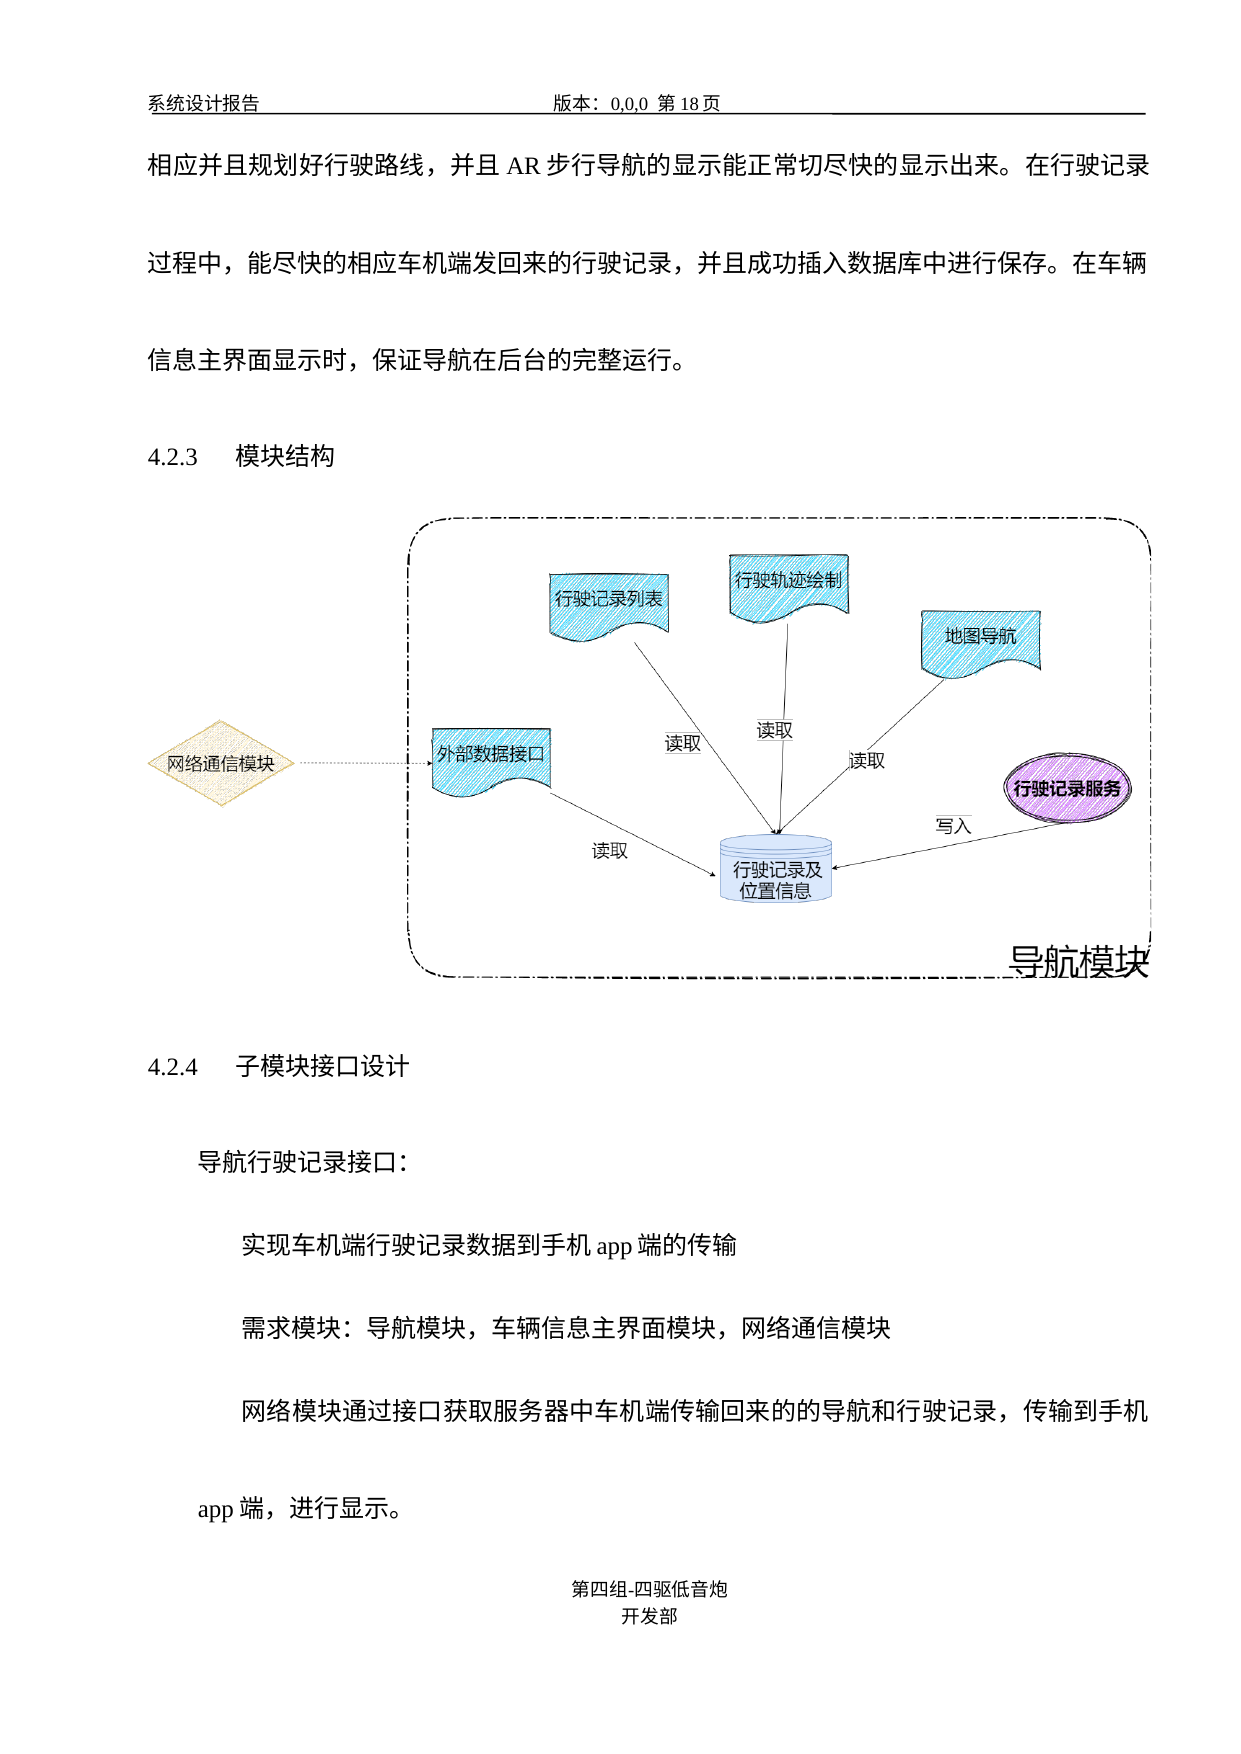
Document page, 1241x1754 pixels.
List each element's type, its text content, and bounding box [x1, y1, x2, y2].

subtitle 4.2.4 子模块接口设计 [148, 1032, 1152, 1097]
list 实现车机端行驶记录数据到手机app端的传输 [198, 1211, 1152, 1276]
list 需求模块：导航模块，车辆信息主界面模块，网络通信模块 [198, 1294, 1152, 1359]
subtitle 4.2.3 模块结构 [148, 422, 1152, 487]
list 网络模块通过接口获取服务器中车机端传输回来的的导航和行驶记录，传输到手机app端，进行显示。 [198, 1377, 1152, 1539]
picture [147, 517, 1152, 981]
list 导航行驶记录接口： [198, 1128, 1152, 1193]
